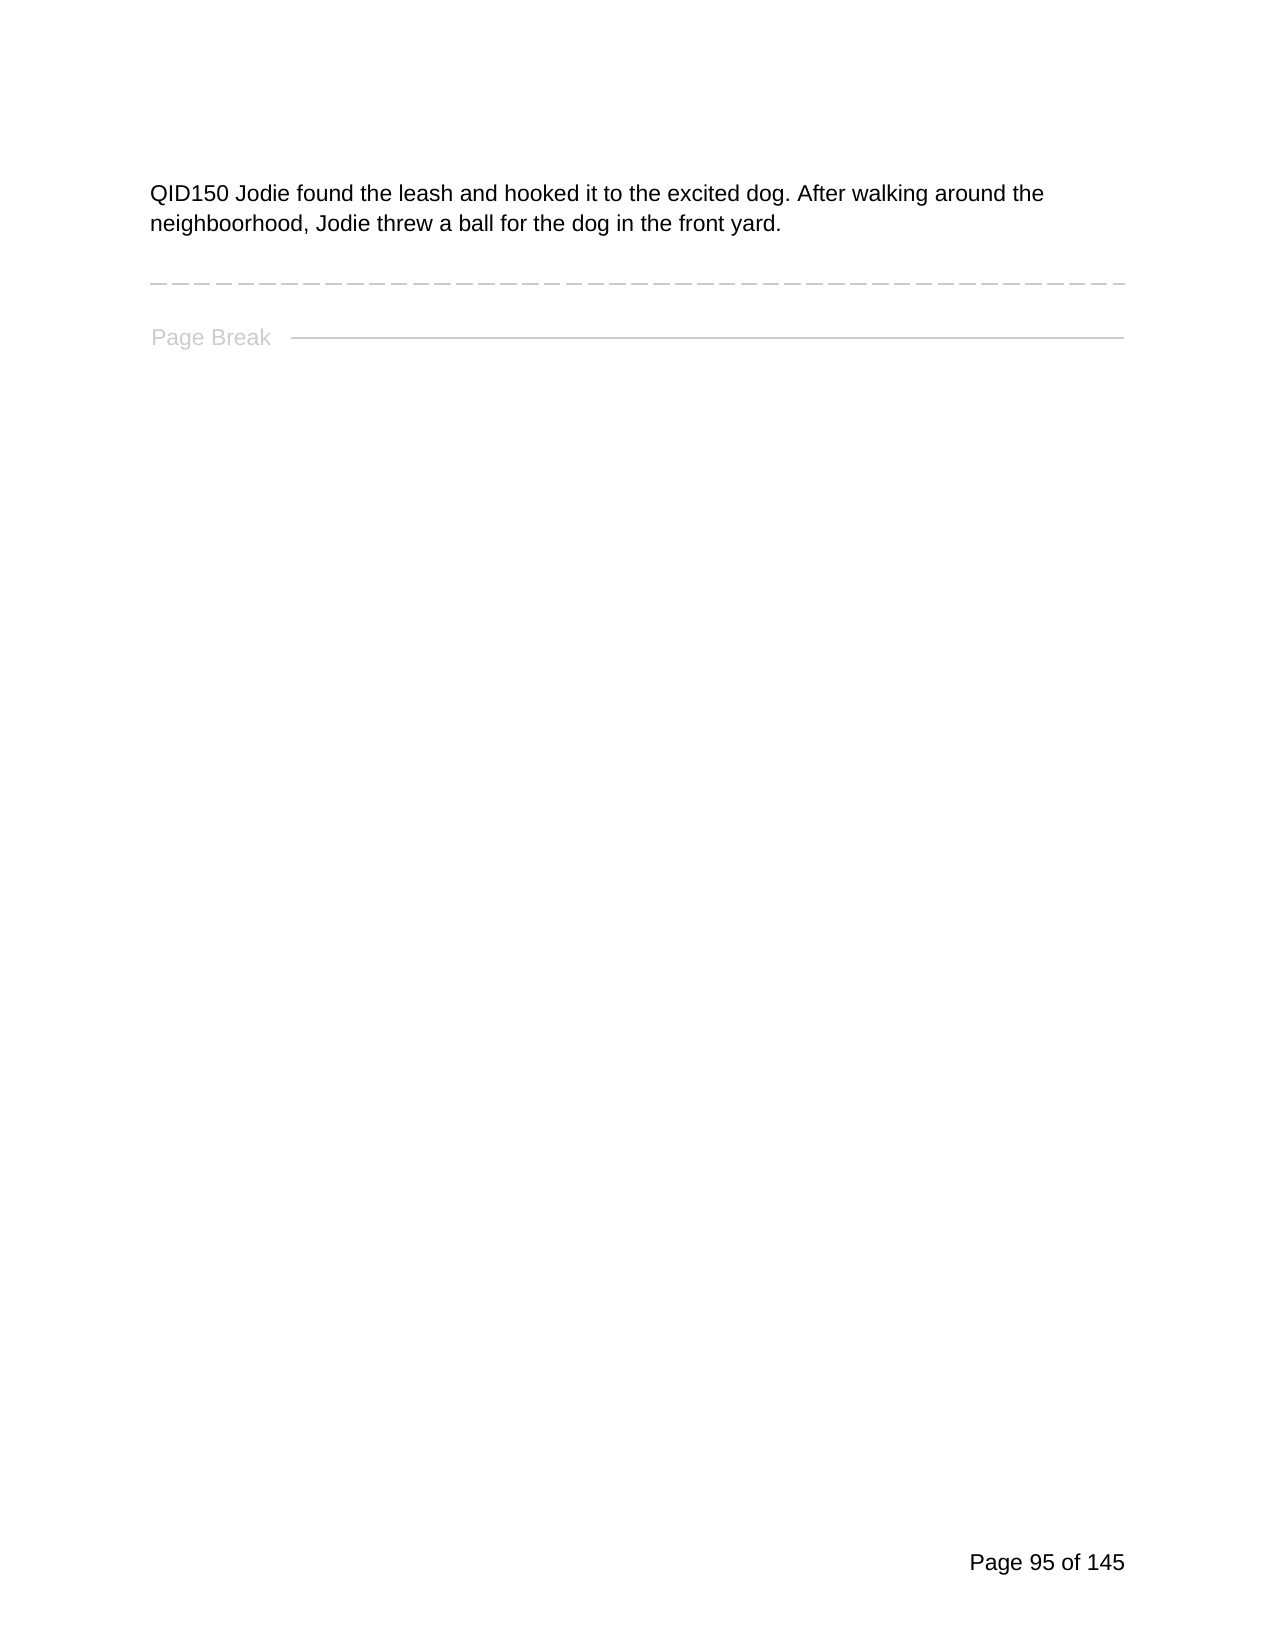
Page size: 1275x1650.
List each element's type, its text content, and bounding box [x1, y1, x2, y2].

table_header [290, 324, 1125, 364]
text QID150 Jodie found the leash and hooked it to the excited dog. After walking around the neighboorhood, Jodie threw a ball for the dog in the front yard. [150, 180, 1125, 237]
table_header Page Break [150, 324, 290, 364]
